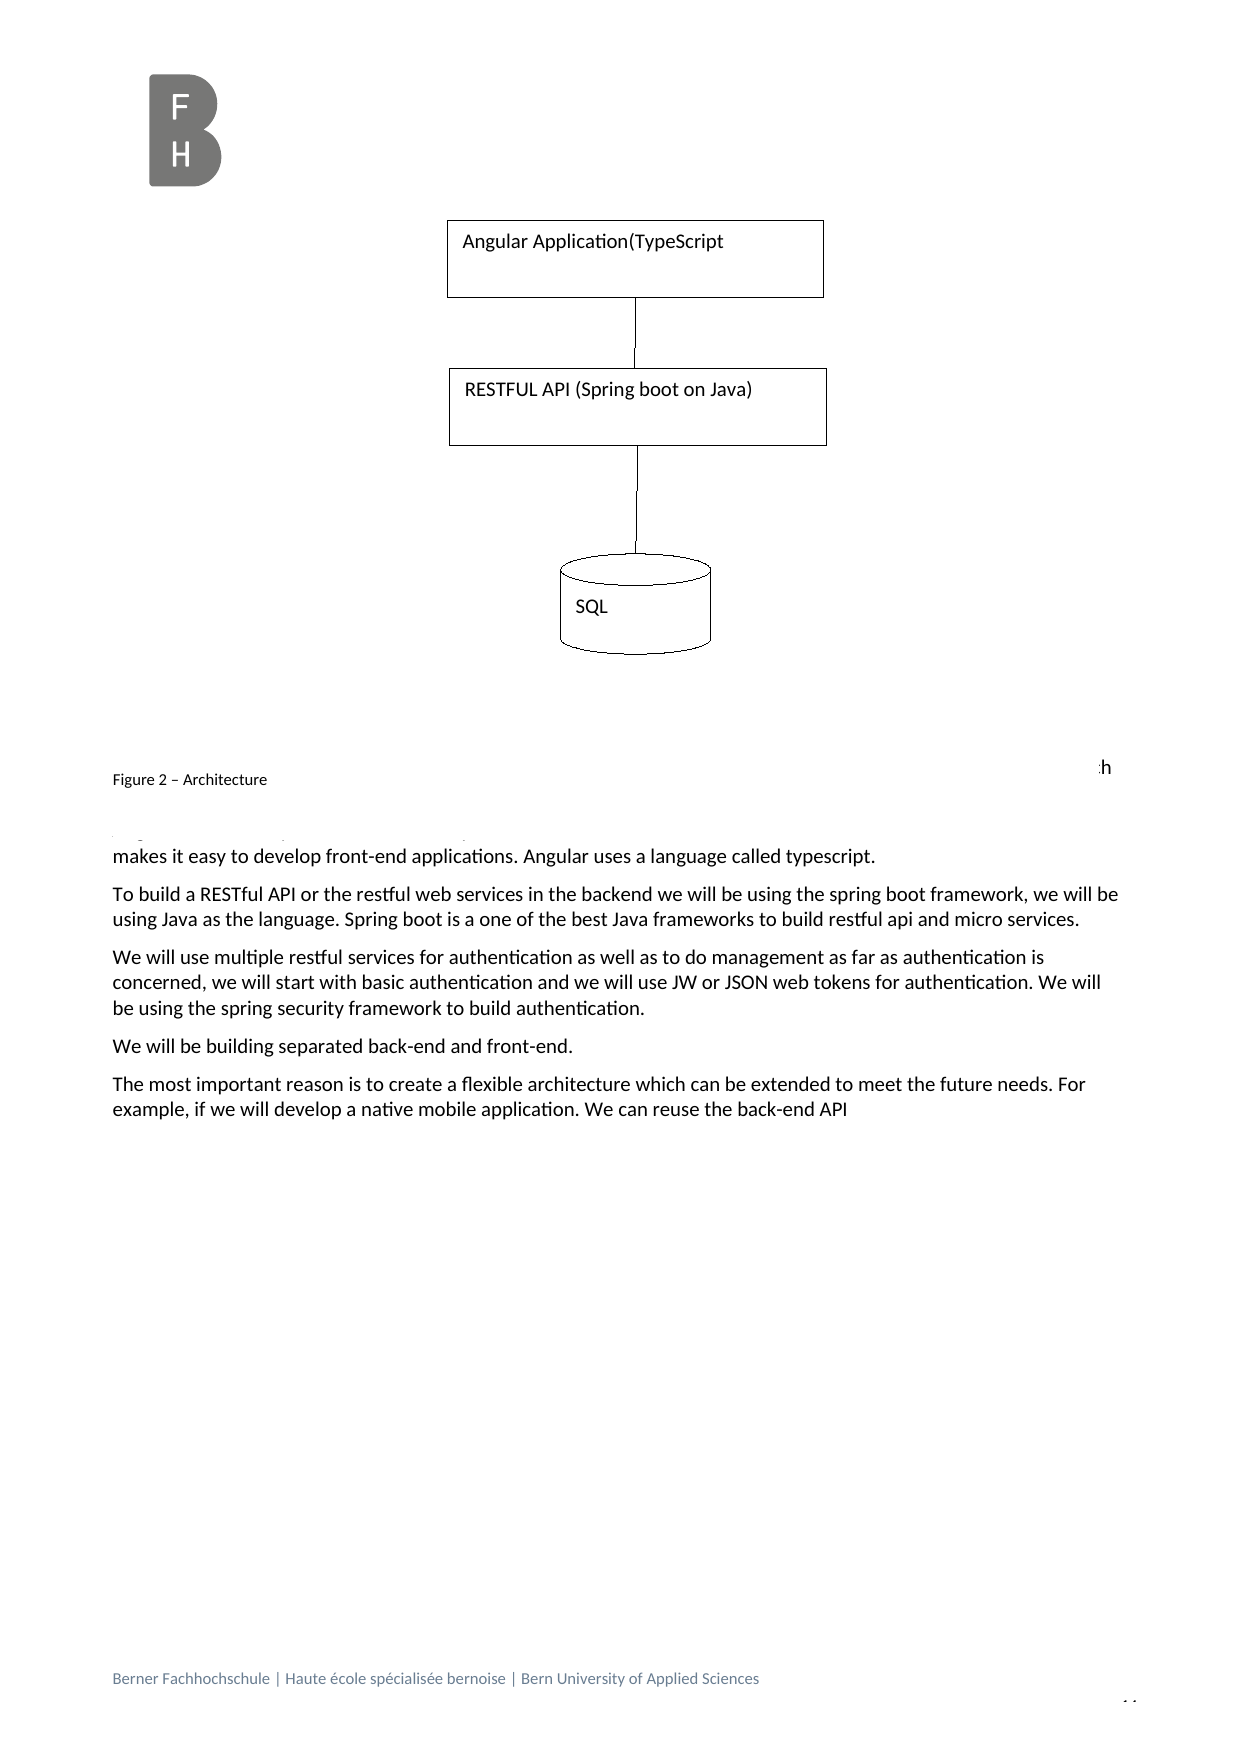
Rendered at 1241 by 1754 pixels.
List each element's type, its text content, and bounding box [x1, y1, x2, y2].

text We will use multiple restful services for authentication as well as to do management as far as authentication is concerned, we will start with basic authentication and we will use JW or JSON web tokens for authentication. We will be using the spring security framework to build authentication. [112, 944, 1128, 1020]
text We will be building separated back-end and front-end. [112, 1033, 1128, 1058]
text The most important reason is to create a flexible architecture which can be extended to meet the future needs. For example, if we will develop a native mobile application. We can reuse the back-end API [112, 1071, 1128, 1122]
text Angular has a variety of features like components, modules, forms HTTP communication to talk with web services it makes it easy to develop front-end applications. Angular uses a language called typescript. [112, 817, 1128, 868]
text To build a RESTful API or the restful web services in the backend we will be using the spring boot framework, we will be using Java as the language. Spring boot is a one of the best Java frameworks to build restful api and micro services. [112, 881, 1128, 932]
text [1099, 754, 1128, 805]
